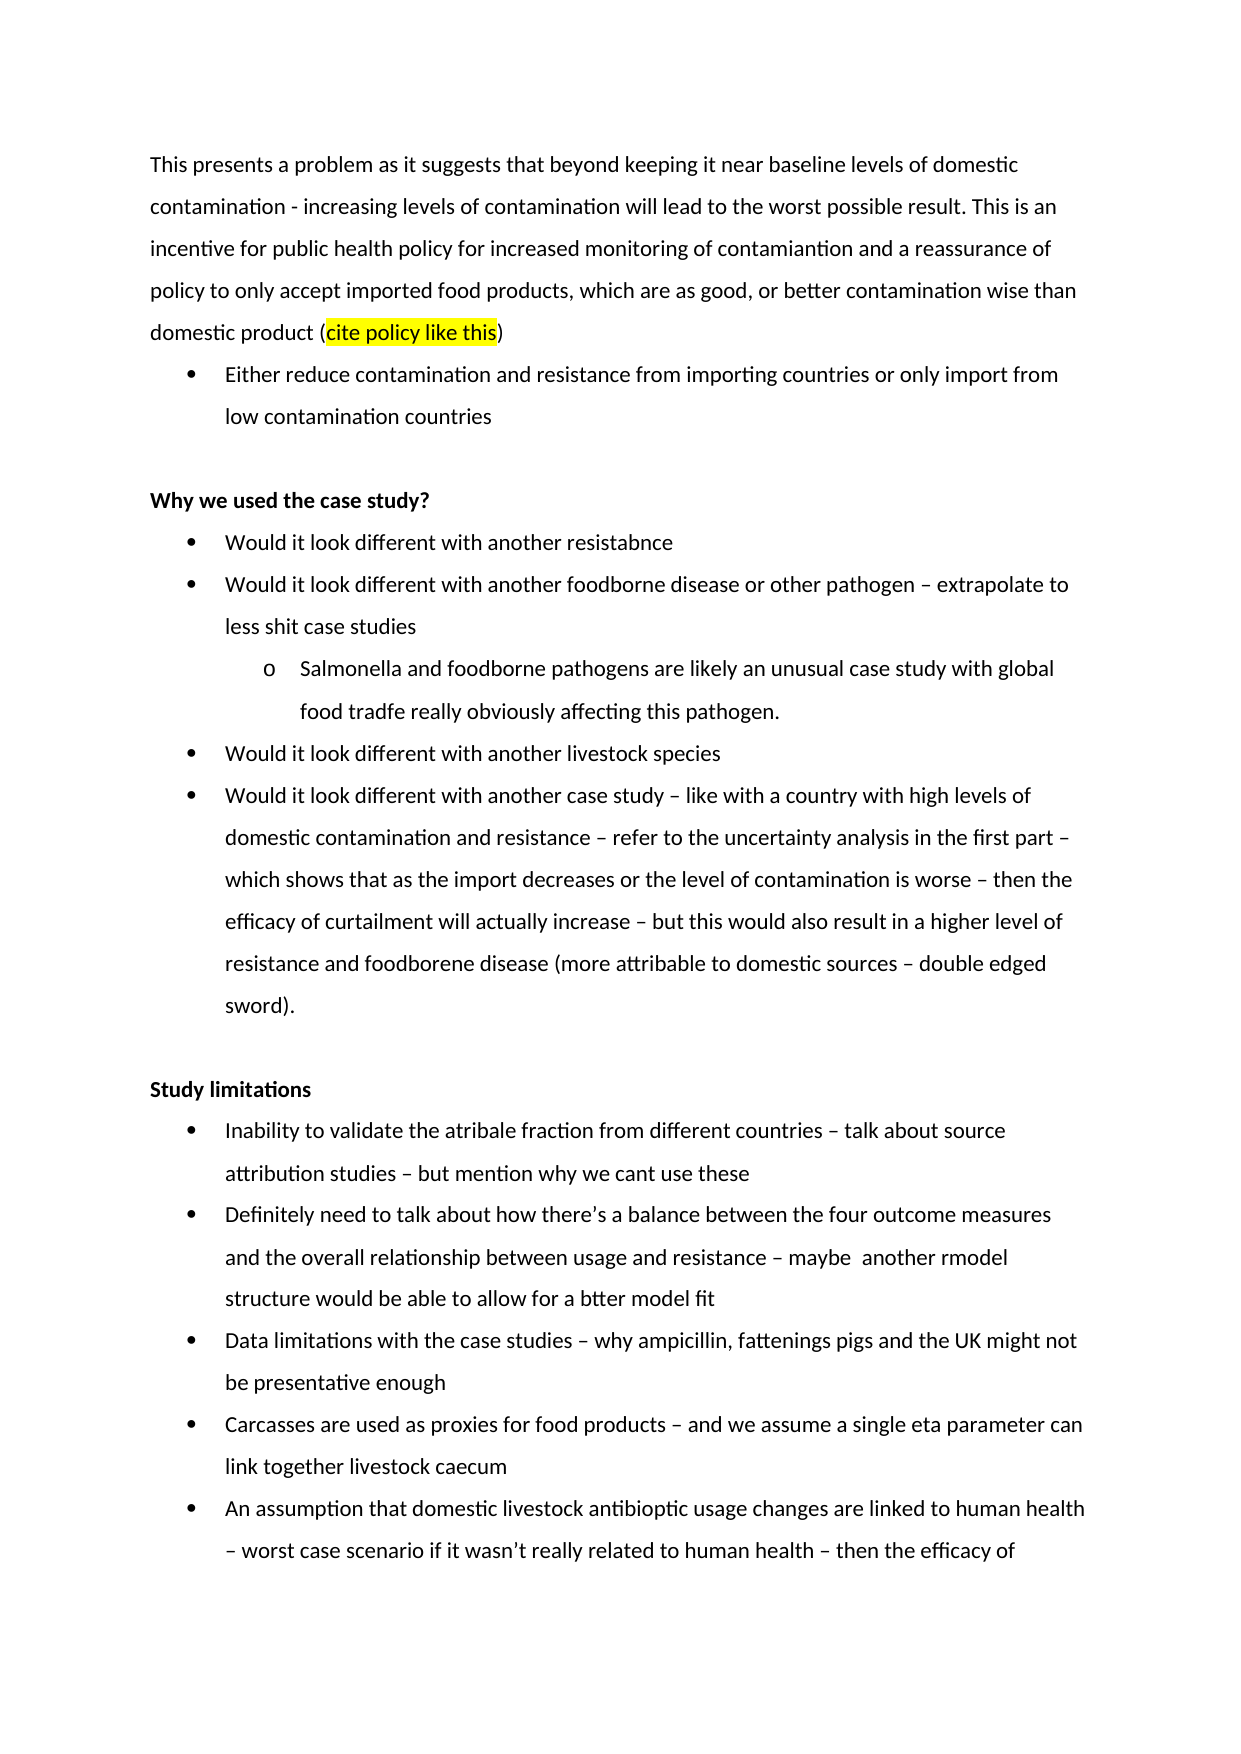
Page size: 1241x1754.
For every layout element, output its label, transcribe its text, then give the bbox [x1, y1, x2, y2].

list Definitely need to talk about how there’s a balance between the four outcome measures and the overall relationship between usage and resistance – maybe another rmodel structure would be able to allow for a btter model fit [187, 1201, 1090, 1313]
text Study limitations [150, 1075, 1090, 1103]
list Would it look different with another resistabnce [187, 528, 1090, 556]
list Data limitations with the case studies – why ampicillin, fattenings pigs and the UK might not be presentative enough [187, 1327, 1090, 1397]
list Carcasses are used as proxies for food products – and we assume a single eta parameter can link together livestock caecum [187, 1411, 1090, 1481]
list Would it look different with another case study – like with a country with high levels of domestic contamination and resistance – refer to the uncertainty analysis in the first part – which shows that as the import decreases or the level of contamination is worse – then the efficacy of curtailment will actually increase – but this would also result in a higher level of resistance and foodborene disease (more attribable to domestic sources – double edged sword). [187, 781, 1090, 1019]
text Why we used the case study? [150, 486, 1090, 514]
list Would it look different with another livestock species [187, 739, 1090, 767]
text This presents a problem as it suggests that beyond keeping it near baseline levels of domestic contamination - increasing levels of contamination will lead to the worst possible result. This is an incentive for public health policy for increased monitoring of contamiantion and a reassurance of policy to only accept imported food products, which are as good, or better contamination wise than domestic product (cite policy like this) [150, 150, 1090, 346]
list Either reduce contamination and resistance from importing countries or only import from low contamination countries [187, 360, 1090, 430]
list Inability to validate the atribale fraction from different countries – talk about source attribution studies – but mention why we cant use these [187, 1117, 1090, 1187]
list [187, 1494, 1090, 1564]
list Would it look different with another foodborne disease or other pathogen – extrapolate to less shit case studies [187, 570, 1090, 640]
list Salmonella and foodborne pathogens are likely an unusual case study with global food tradfe really obviously affecting this pathogen. [262, 654, 1090, 725]
